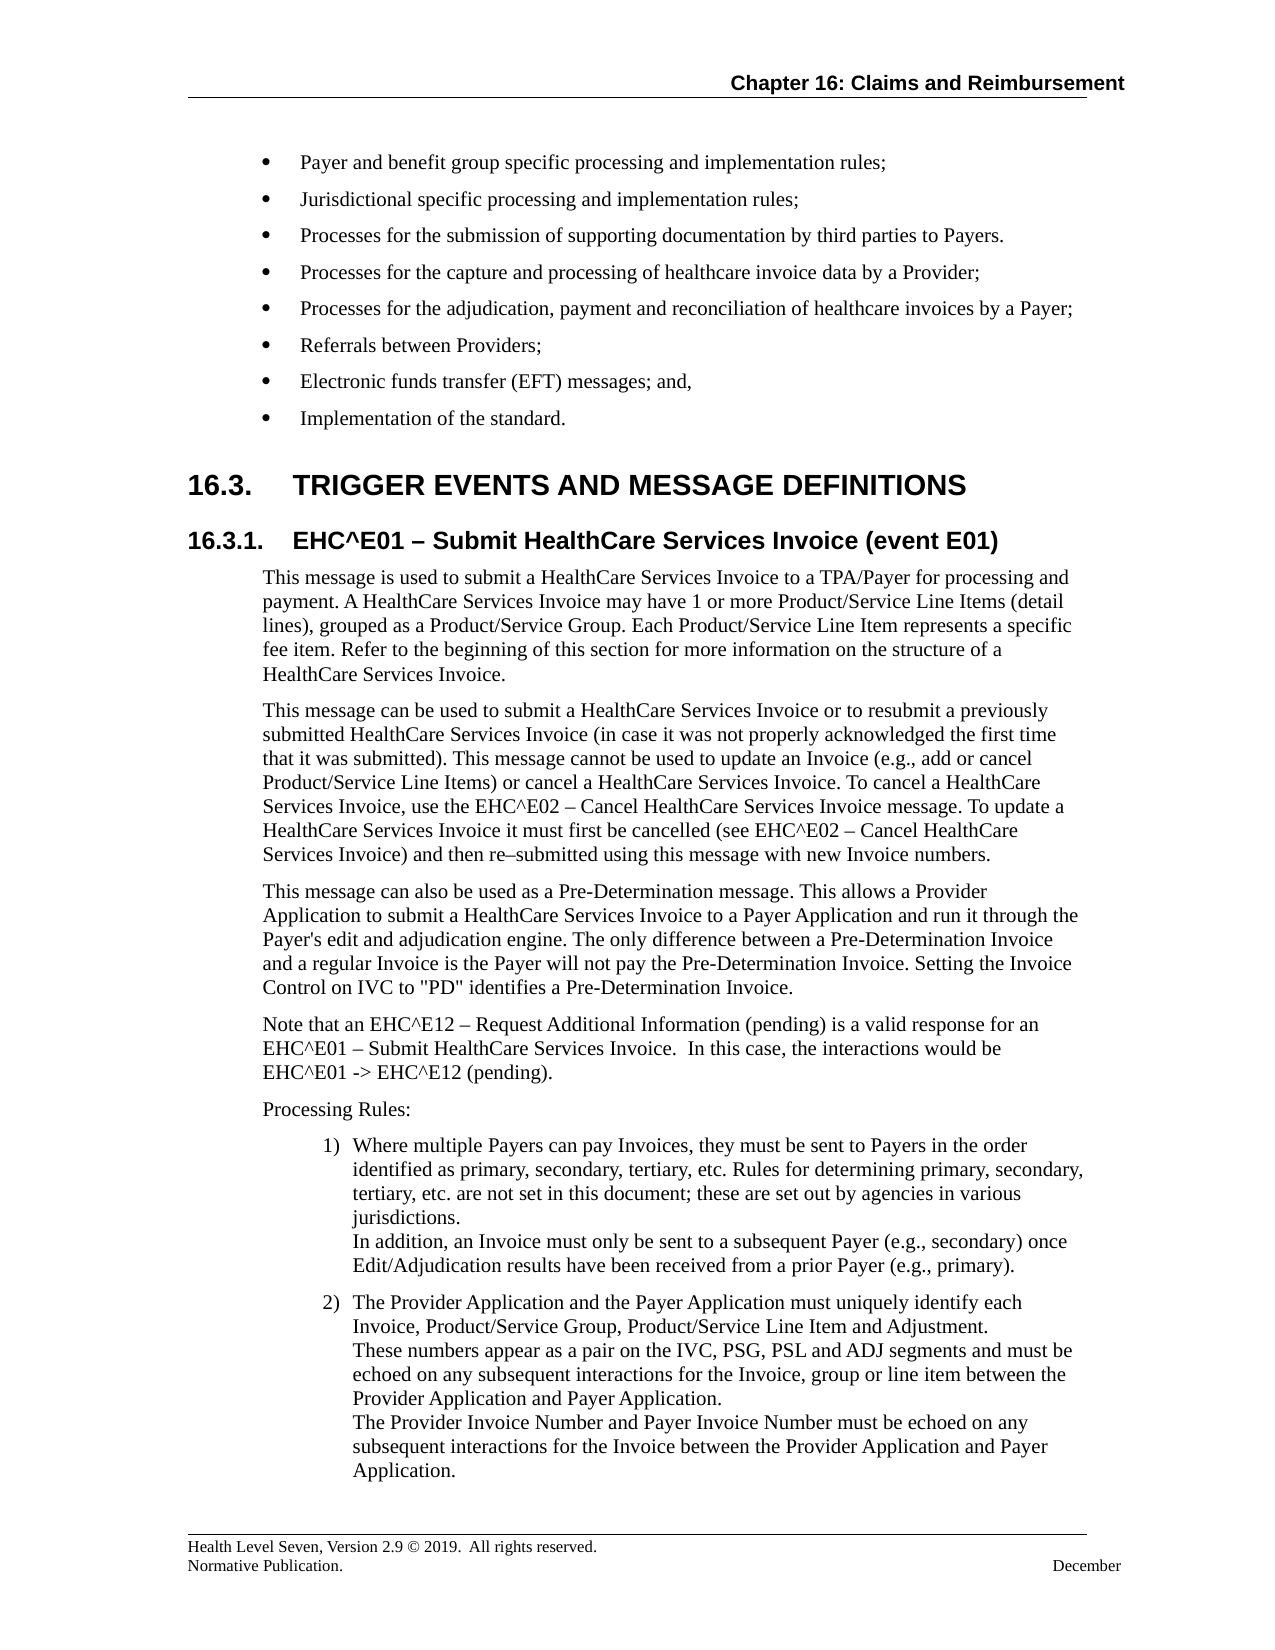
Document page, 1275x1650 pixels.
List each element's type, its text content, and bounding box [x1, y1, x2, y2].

list Processes for the submission of supporting documentation by third parties to Payers. [262, 223, 1087, 247]
list Where multiple Payers can pay Invoices, they must be sent to Payers in the order identified as primary, secondary, tertiary, etc. Rules for determining primary, secondary, tertiary, etc. are not set in this document; these are set out by agencies in various jurisdictions. In addition, an Invoice must only be sent to a subsequent Payer (e.g., secondary) once Edit/Adjudication results have been received from a prior Payer (e.g., primary). [322, 1133, 1087, 1277]
list Referrals between Providers; [262, 333, 1087, 357]
text This message is used to submit a HealthCare Services Invoice to a TPA/Payer for processing and payment. A HealthCare Services Invoice may have 1 or more Product/Service Line Items (detail lines), grouped as a Product/Service Group. Each Product/Service Line Item represents a specific fee item. Refer to the beginning of this section for more information on the structure of a HealthCare Services Invoice. [262, 565, 1087, 686]
text Processing Rules: [262, 1096, 1087, 1121]
text Note that an EHC^E12 – Request Additional Information (pending) is a valid response for an EHC^E01 – Submit HealthCare Services Invoice. In this case, the interactions would be EHC^E01 -> EHC^E12 (pending). [262, 1012, 1087, 1084]
subtitle EHC^E01 – Submit HealthCare Services Invoice (event E01) [187, 526, 1087, 555]
list Implementation of the standard. [262, 406, 1087, 430]
list The Provider Application and the Payer Application must uniquely identify each Invoice, Product/Service Group, Product/Service Line Item and Adjustment. These numbers appear as a pair on the IVC, PSG, PSL and ADJ segments and must be echoed on any subsequent interactions for the Invoice, group or line item between the Provider Application and Payer Application. The Provider Invoice Number and Payer Invoice Number must be echoed on any subsequent interactions for the Invoice between the Provider Application and Payer Application. [322, 1290, 1087, 1482]
list Payer and benefit group specific processing and implementation rules; [262, 150, 1087, 174]
list Processes for the adjudication, payment and reconciliation of healthcare invoices by a Payer; [262, 296, 1087, 320]
subtitle Trigger Events and Message Definitions [187, 467, 1087, 501]
list Jurisdictional specific processing and implementation rules; [262, 187, 1087, 211]
list Electronic funds transfer (EFT) messages; and, [262, 369, 1087, 393]
text This message can be used to submit a HealthCare Services Invoice or to resubmit a previously submitted HealthCare Services Invoice (in case it was not properly acknowledged the first time that it was submitted). This message cannot be used to update an Invoice (e.g., add or cancel Product/Service Line Items) or cancel a HealthCare Services Invoice. To cancel a HealthCare Services Invoice, use the EHC^E02 – Cancel HealthCare Services Invoice message. To update a HealthCare Services Invoice it must first be cancelled (see EHC^E02 – Cancel HealthCare Services Invoice) and then re–submitted using this message with new Invoice numbers. [262, 698, 1087, 866]
list Processes for the capture and processing of healthcare invoice data by a Provider; [262, 260, 1087, 284]
text This message can also be used as a Pre-Determination message. This allows a Provider Application to submit a HealthCare Services Invoice to a Payer Application and run it through the Payer's edit and adjudication engine. The only difference between a Pre-Determination Invoice and a regular Invoice is the Payer will not pay the Pre-Determination Invoice. Setting the Invoice Control on IVC to "PD" identifies a Pre-Determination Invoice. [262, 879, 1087, 999]
